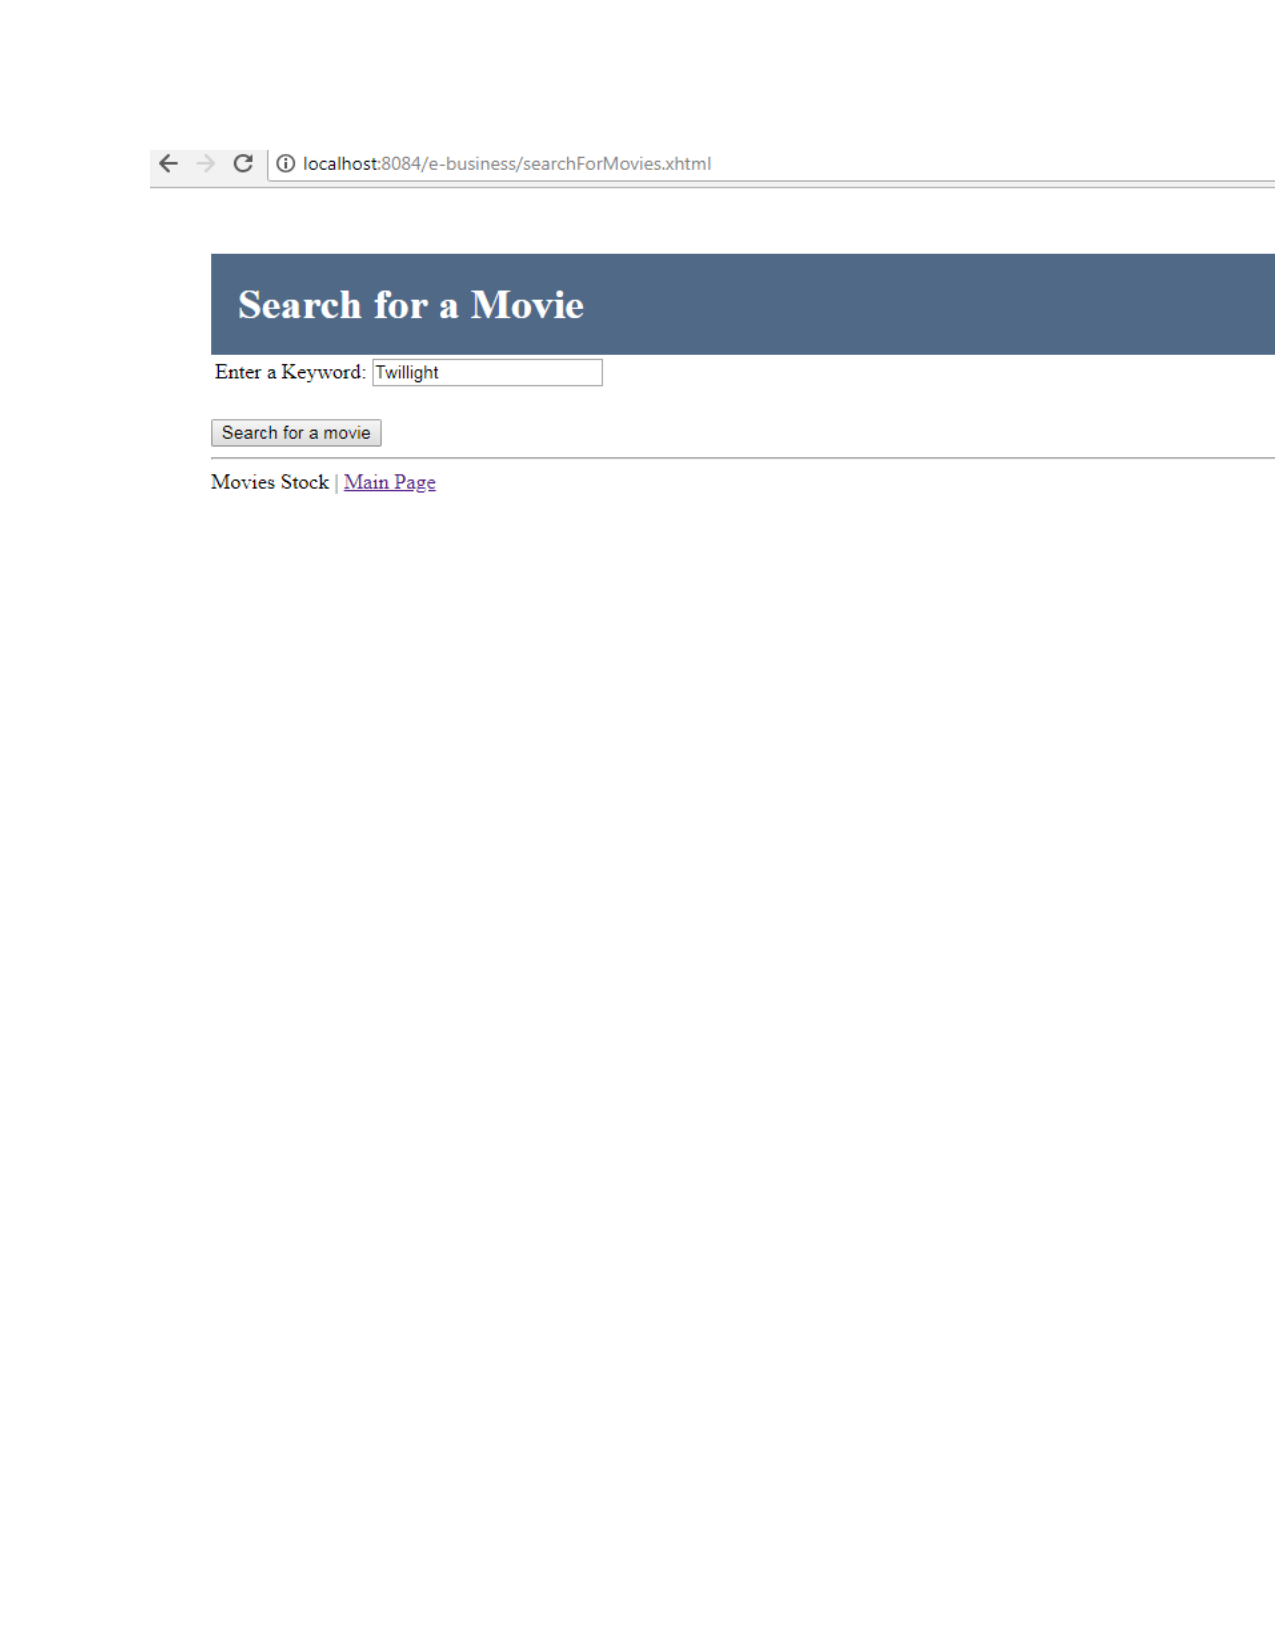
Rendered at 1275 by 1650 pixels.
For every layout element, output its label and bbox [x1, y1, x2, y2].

picture [150, 150, 1275, 948]
